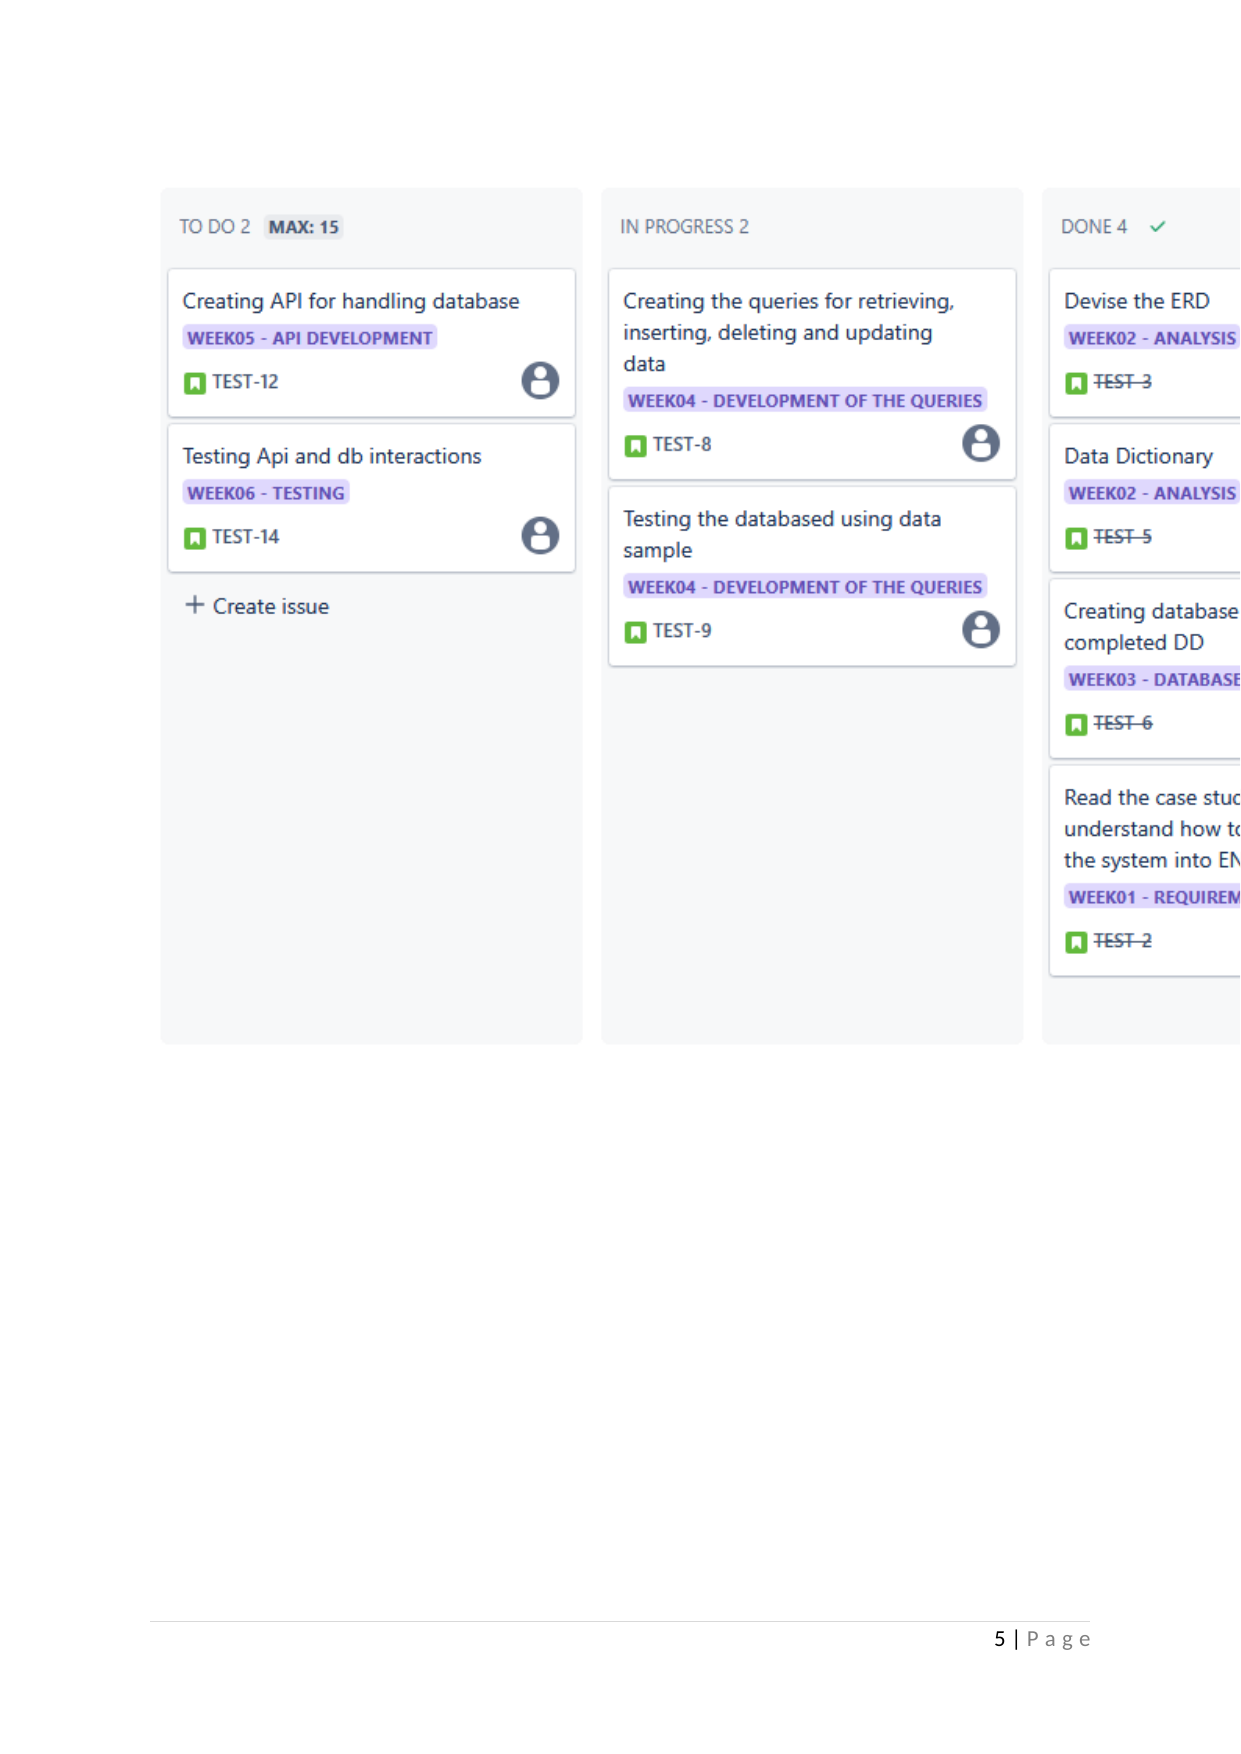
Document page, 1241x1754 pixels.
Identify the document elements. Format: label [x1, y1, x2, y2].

picture [150, 150, 1241, 1076]
